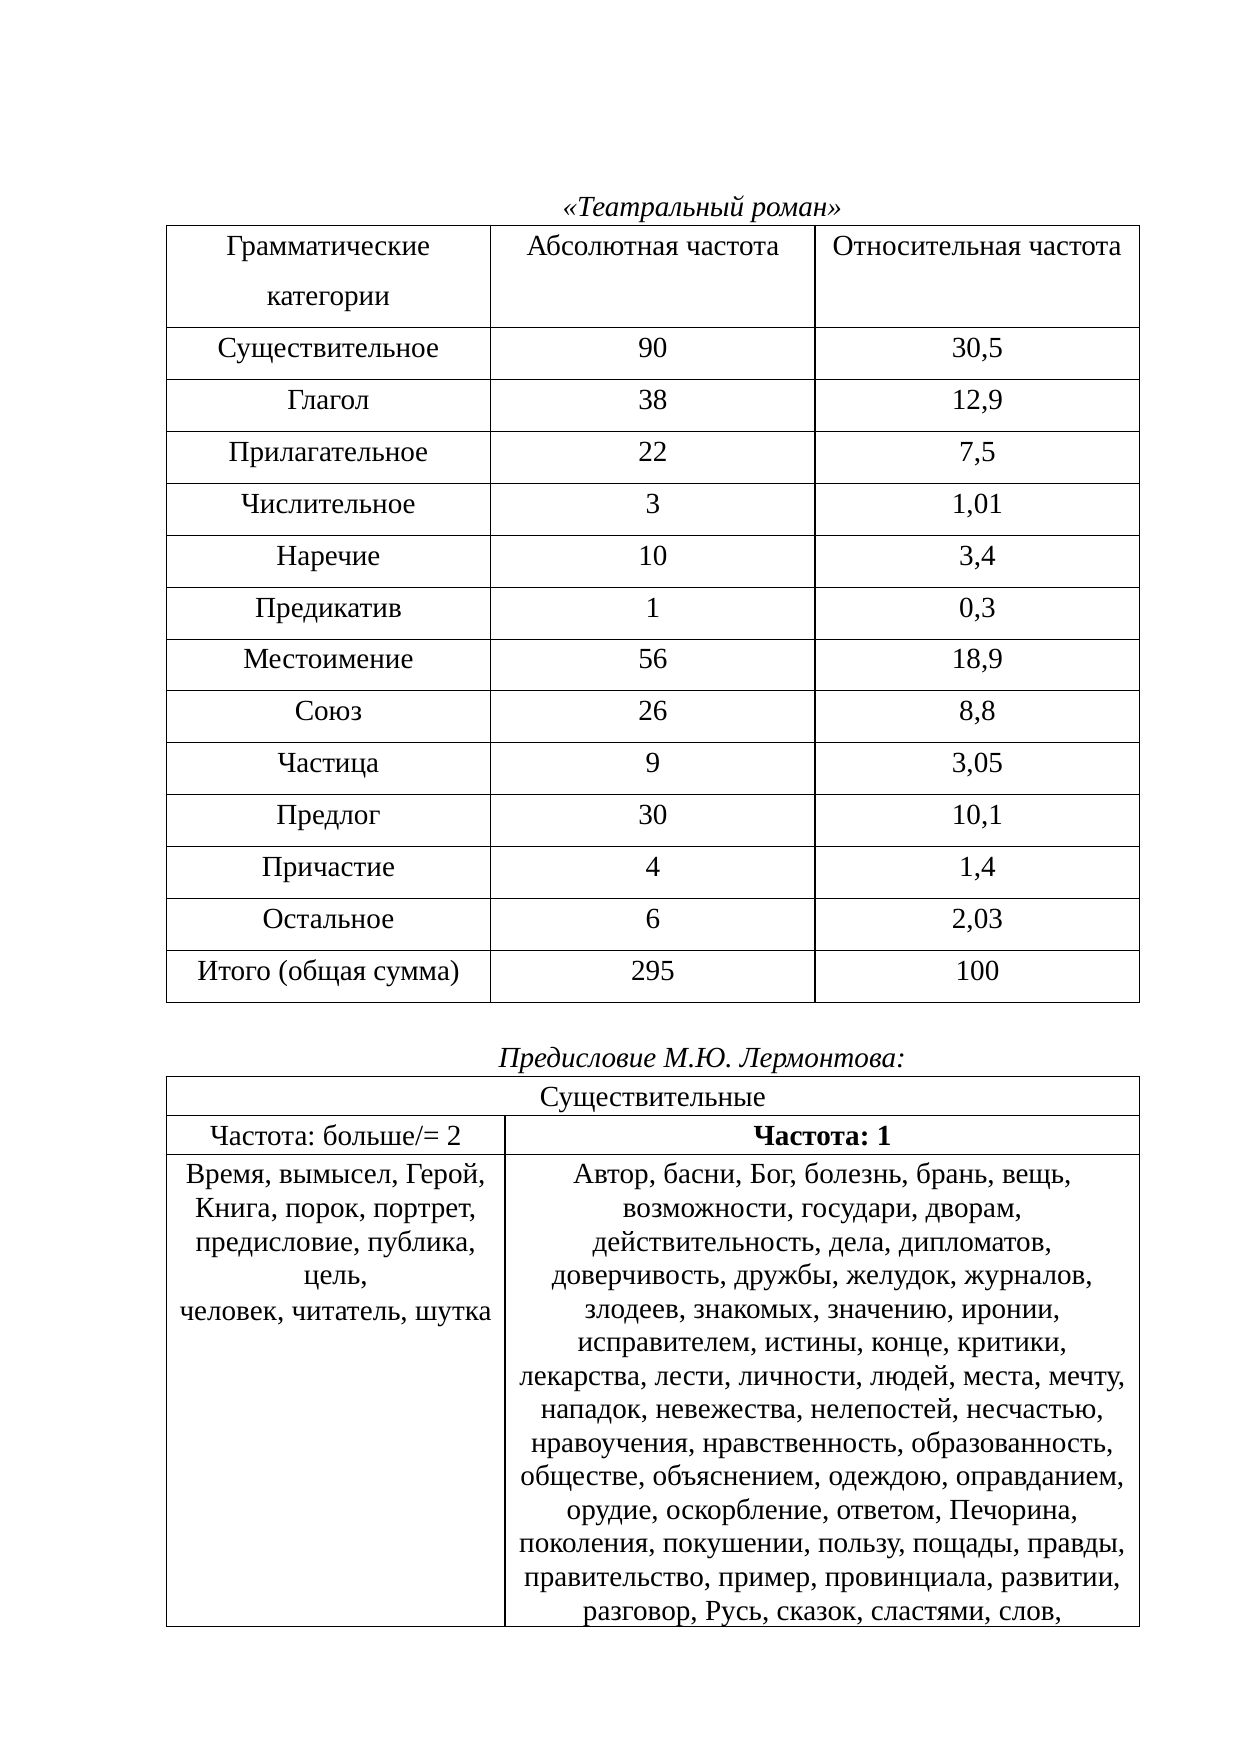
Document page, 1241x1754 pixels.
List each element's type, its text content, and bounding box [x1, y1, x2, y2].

table_cell Итого (общая сумма) [167, 951, 490, 1002]
table_cell 3 [491, 484, 814, 535]
table_cell 12,9 [816, 380, 1139, 431]
table_header Абсолютная частота [491, 226, 814, 327]
table_header Грамматические категории [167, 226, 490, 327]
table_cell 9 [491, 743, 814, 794]
table_cell 38 [491, 380, 814, 431]
table_cell 10 [491, 536, 814, 587]
table_cell 22 [491, 432, 814, 483]
table_cell 10,1 [816, 795, 1139, 846]
table_cell Предикатив [167, 588, 490, 638]
table_cell 56 [491, 640, 814, 690]
table_cell 6 [491, 899, 814, 950]
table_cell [167, 1155, 504, 1626]
table_header Существительные [167, 1077, 1139, 1115]
table_cell Наречие [167, 536, 490, 587]
table_cell 100 [816, 951, 1139, 1002]
table_cell Причастие [167, 847, 490, 898]
table_cell 30 [491, 795, 814, 846]
table_cell 3,05 [816, 743, 1139, 794]
table_cell Местоимение [167, 640, 490, 690]
table_cell Прилагательное [167, 432, 490, 483]
table_cell Частота: 1 [506, 1116, 1139, 1153]
text Предисловие М.Ю. Лермонтова: [177, 1040, 1152, 1074]
table_cell Числительное [167, 484, 490, 535]
table_cell 1 [491, 588, 814, 638]
table_cell 18,9 [816, 640, 1139, 690]
table_cell Глагол [167, 380, 490, 431]
text «Театральный роман» [177, 189, 1152, 223]
table_cell 0,3 [816, 588, 1139, 638]
table_cell 90 [491, 328, 814, 379]
table_cell Союз [167, 691, 490, 742]
table_cell Существительное [167, 328, 490, 379]
table_cell 295 [491, 951, 814, 1002]
table_cell Частота: больше/= 2 [167, 1116, 504, 1153]
table_cell 30,5 [816, 328, 1139, 379]
table_header Относительная частота [816, 226, 1139, 327]
table_cell Частица [167, 743, 490, 794]
table_cell Предлог [167, 795, 490, 846]
table_cell 26 [491, 691, 814, 742]
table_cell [506, 1155, 1139, 1626]
table_cell Остальное [167, 899, 490, 950]
table_cell 8,8 [816, 691, 1139, 742]
table_cell 1,01 [816, 484, 1139, 535]
table_cell 2,03 [816, 899, 1139, 950]
table_cell 1,4 [816, 847, 1139, 898]
table_cell 4 [491, 847, 814, 898]
table_cell 3,4 [816, 536, 1139, 587]
table_cell 7,5 [816, 432, 1139, 483]
